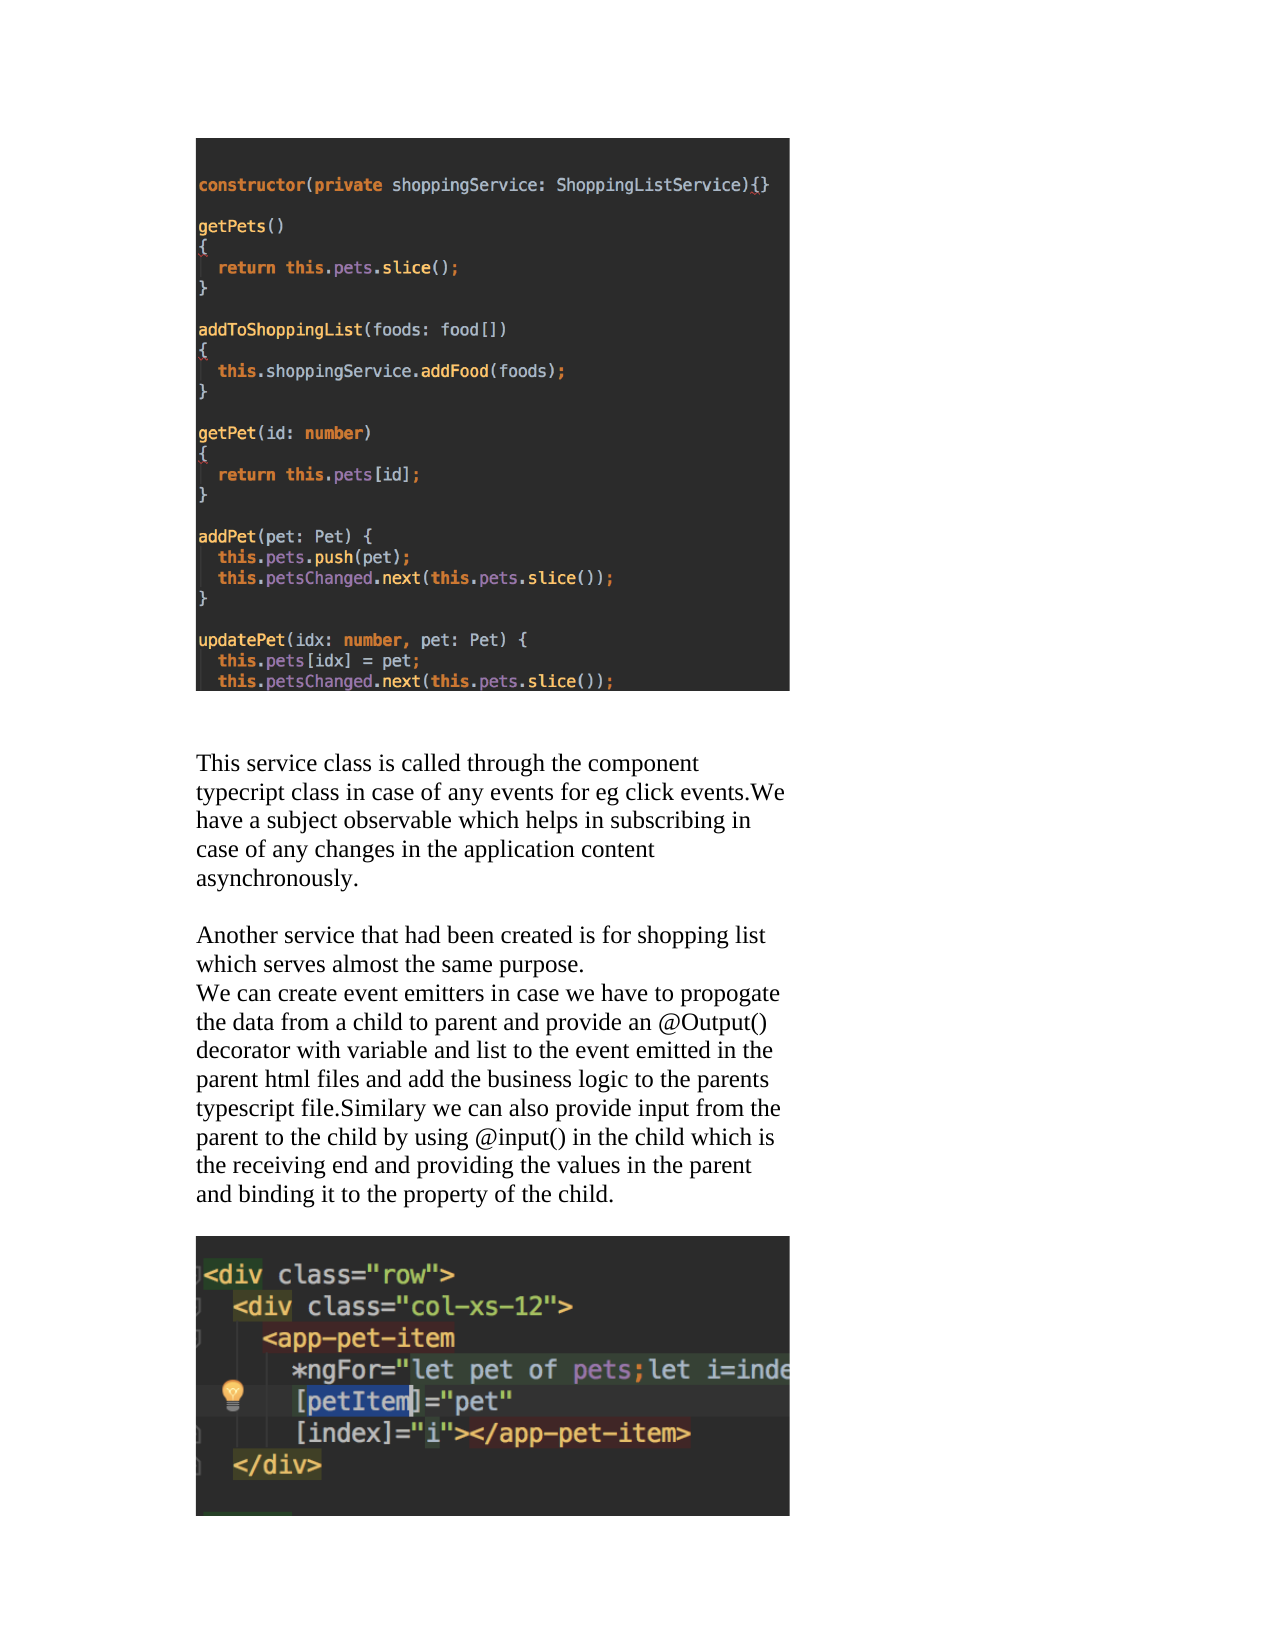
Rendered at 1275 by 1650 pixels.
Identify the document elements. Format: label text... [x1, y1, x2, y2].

picture [195, 138, 790, 691]
text This service class is called through the component typecript class in case of any events for eg click events.We have a subject observable which helps in subscribing in case of any changes in the application content asynchronously. [196, 748, 789, 892]
picture [195, 1236, 790, 1516]
text We can create event emitters in case we have to propogate the data from a child to parent and provide an @Output() decorator with variable and list to the event emitted in the parent html files and add the business logic to the parents typescript file.Similary we can also provide input from the parent to the child by using @input() in the child which is the receiving end and providing the values in the parent and binding it to the property of the child. [196, 978, 789, 1208]
text Another service that had been created is for shopping list which serves almost the same purpose. [196, 921, 789, 978]
